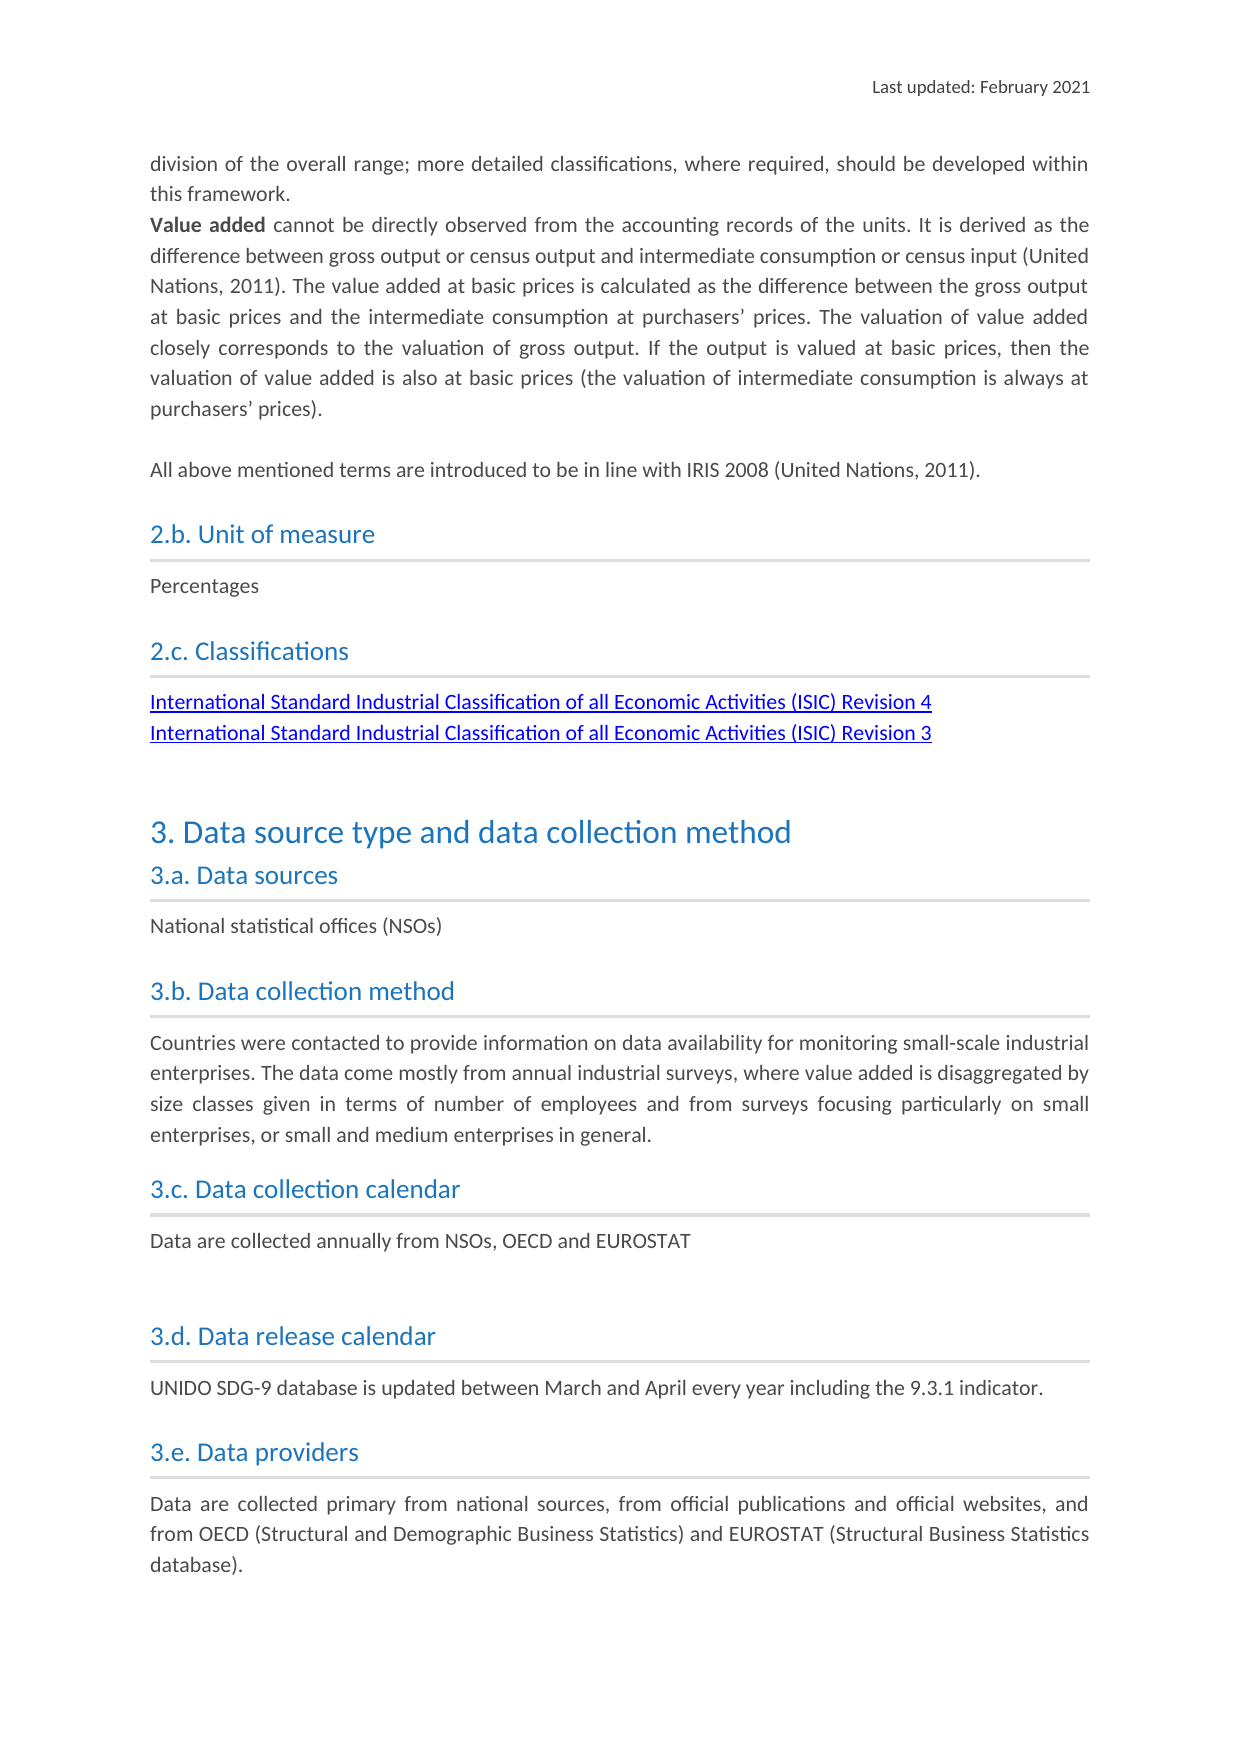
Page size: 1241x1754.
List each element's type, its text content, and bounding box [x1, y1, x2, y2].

text 2.c. Classifications [150, 634, 1090, 675]
text 3.c. Data collection calendar [150, 1172, 1090, 1213]
text UNIDO SDG-9 database is updated between March and April every year including the 9.3.1 indicator. [150, 1374, 1090, 1401]
text International Standard Industrial Classification of all Economic Activities (ISIC) Revision 3 [150, 719, 1090, 746]
text Percentages [150, 572, 1090, 599]
text 3.a. Data sources [150, 858, 1090, 899]
text 3.e. Data providers [150, 1435, 1090, 1476]
text All above mentioned terms are introduced to be in line with IRIS 2008 (United Nations, 2011). [150, 456, 1090, 483]
text 3. Data source type and data collection method [150, 811, 1090, 852]
text Data are collected primary from national sources, from official publications and official websites, and from OECD (Structural and Demographic Business Statistics) and EUROSTAT (Structural Business Statistics database). [150, 1490, 1090, 1578]
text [150, 150, 1090, 207]
text International Standard Industrial Classification of all Economic Activities (ISIC) Revision 4 [150, 688, 1090, 715]
text 2.b. Unit of measure [150, 517, 1090, 559]
text Value added cannot be directly observed from the accounting records of the units. It is derived as the difference between gross output or census output and intermediate consumption or census input (United Nations, 2011). The value added at basic prices is calculated as the difference between the gross output at basic prices and the intermediate consumption at purchasers’ prices. The valuation of value added closely corresponds to the valuation of gross output. If the output is valued at basic prices, then the valuation of value added is also at basic prices (the valuation of intermediate consumption is always at purchasers’ prices). [150, 211, 1090, 422]
text 3.b. Data collection method [150, 974, 1090, 1015]
text 3.d. Data release calendar [150, 1319, 1090, 1360]
text Countries were contacted to provide information on data availability for monitoring small-scale industrial enterprises. The data come mostly from annual industrial surveys, where value added is disaggregated by size classes given in terms of number of employees and from surveys focusing particularly on small enterprises, or small and medium enterprises in general. [150, 1029, 1090, 1147]
text Data are collected annually from NSOs, OECD and EUROSTAT [150, 1227, 1090, 1254]
text National statistical offices (NSOs) [150, 913, 1090, 939]
